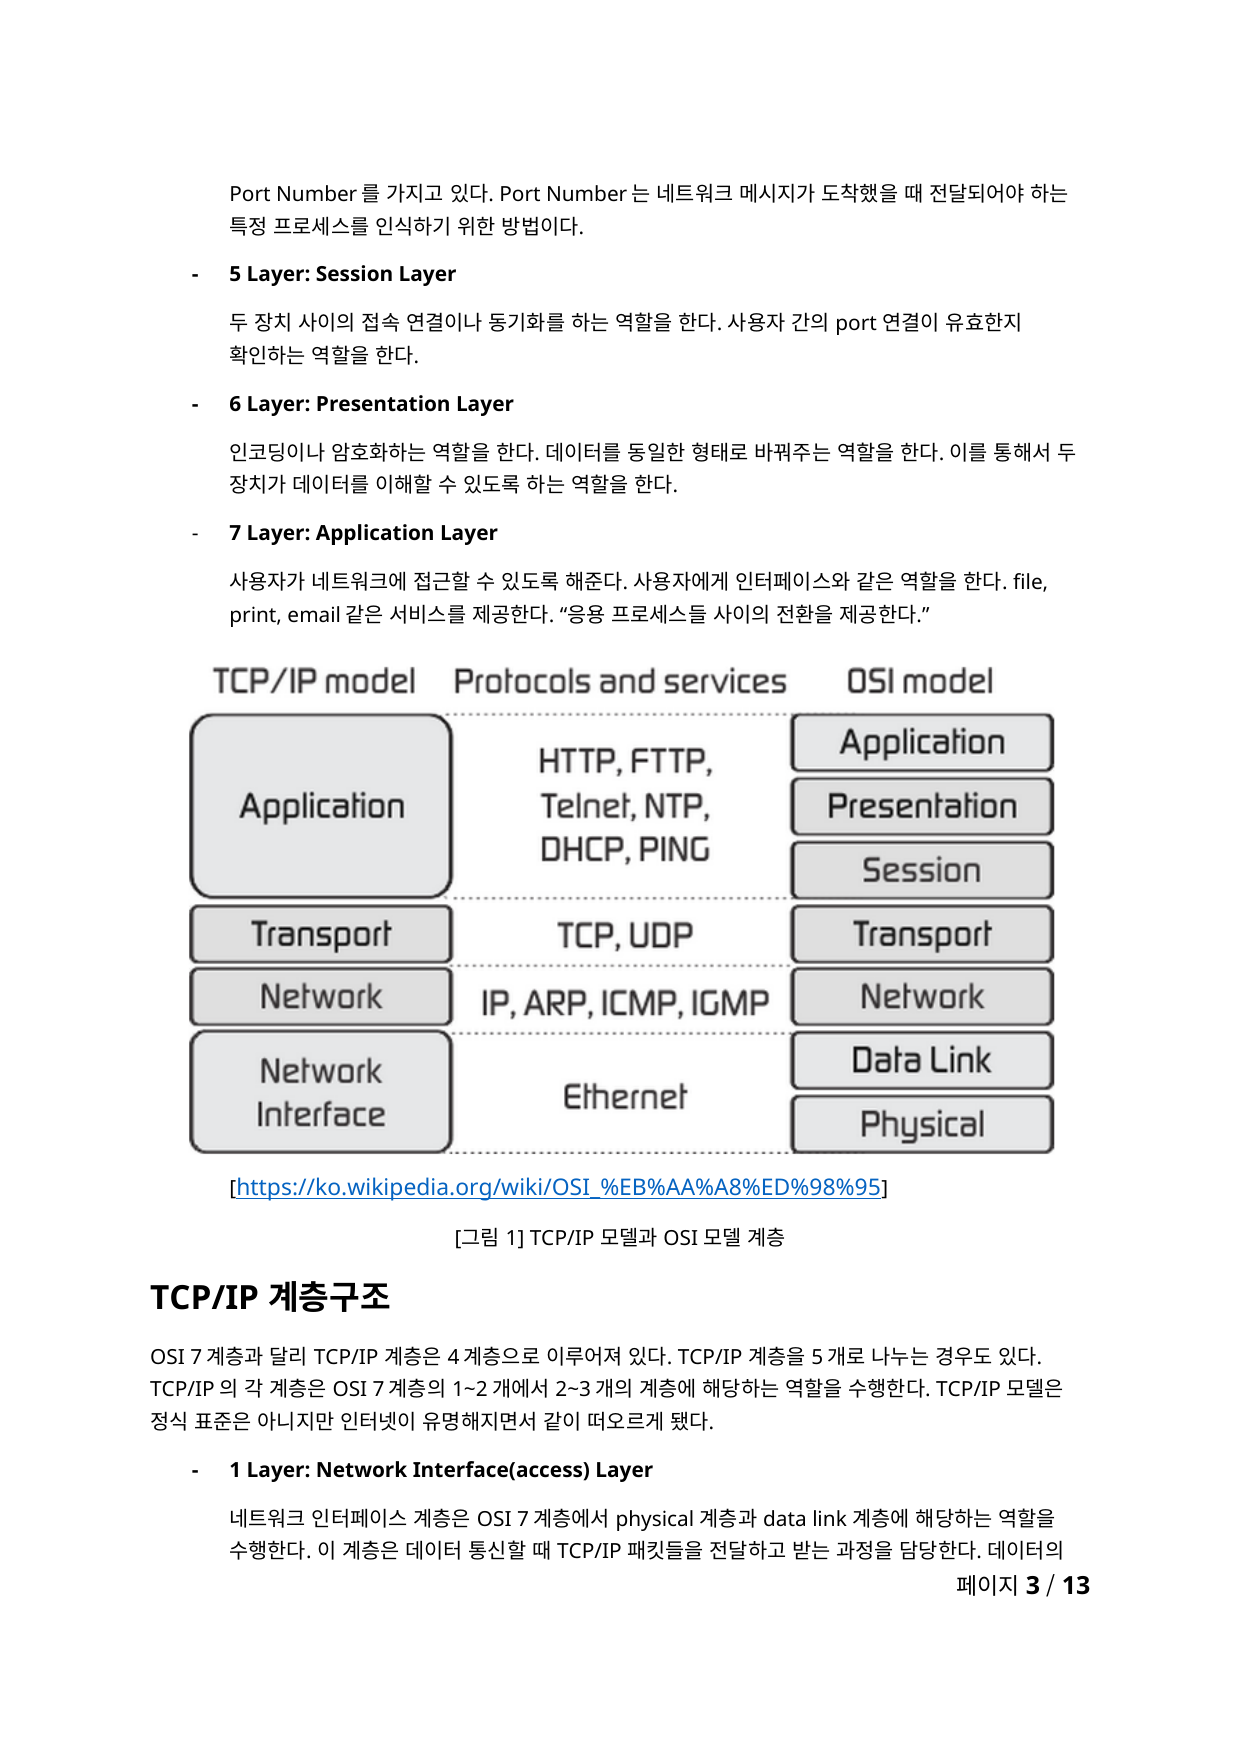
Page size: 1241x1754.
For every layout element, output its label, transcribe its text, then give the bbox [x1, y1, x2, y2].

text OSI 7계층과 달리 TCP/IP 계층은 4계층으로 이루어져 있다. TCP/IP 계층을 5개로 나누는 경우도 있다. TCP/IP의 각 계층은 OSI 7계층의 1~2개에서 2~3개의 계층에 해당하는 역할을 수행한다. TCP/IP 모델은 정식 표준은 아니지만 인터넷이 유명해지면서 같이 떠오르게 됐다. [150, 1340, 1090, 1436]
list 7 Layer: Application Layer [192, 518, 1090, 546]
list Port Number를 가지고 있다. Port Number는 네트워크 메시지가 도착했을 때 전달되어야 하는 특정 프로세스를 인식하기 위한 방법이다. [229, 177, 1090, 240]
list 1 Layer: Network Interface(access) Layer [192, 1455, 1090, 1483]
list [229, 1502, 1090, 1565]
list 5 Layer: Session Layer [192, 259, 1090, 288]
list 6 Layer: Presentation Layer [192, 389, 1090, 417]
list 인코딩이나 암호화하는 역할을 한다. 데이터를 동일한 형태로 바꿔주는 역할을 한다. 이를 통해서 두 장치가 데이터를 이해할 수 있도록 하는 역할을 한다. [229, 436, 1090, 499]
picture [170, 645, 1068, 1158]
text [그림 1] TCP/IP 모델과 OSI 모델 계층 [150, 1222, 1090, 1252]
text TCP/IP 계층구조 [150, 1271, 1090, 1319]
list 두 장치 사이의 접속 연결이나 동기화를 하는 역할을 한다. 사용자 간의 port 연결이 유효한지 확인하는 역할을 한다. [229, 307, 1090, 369]
